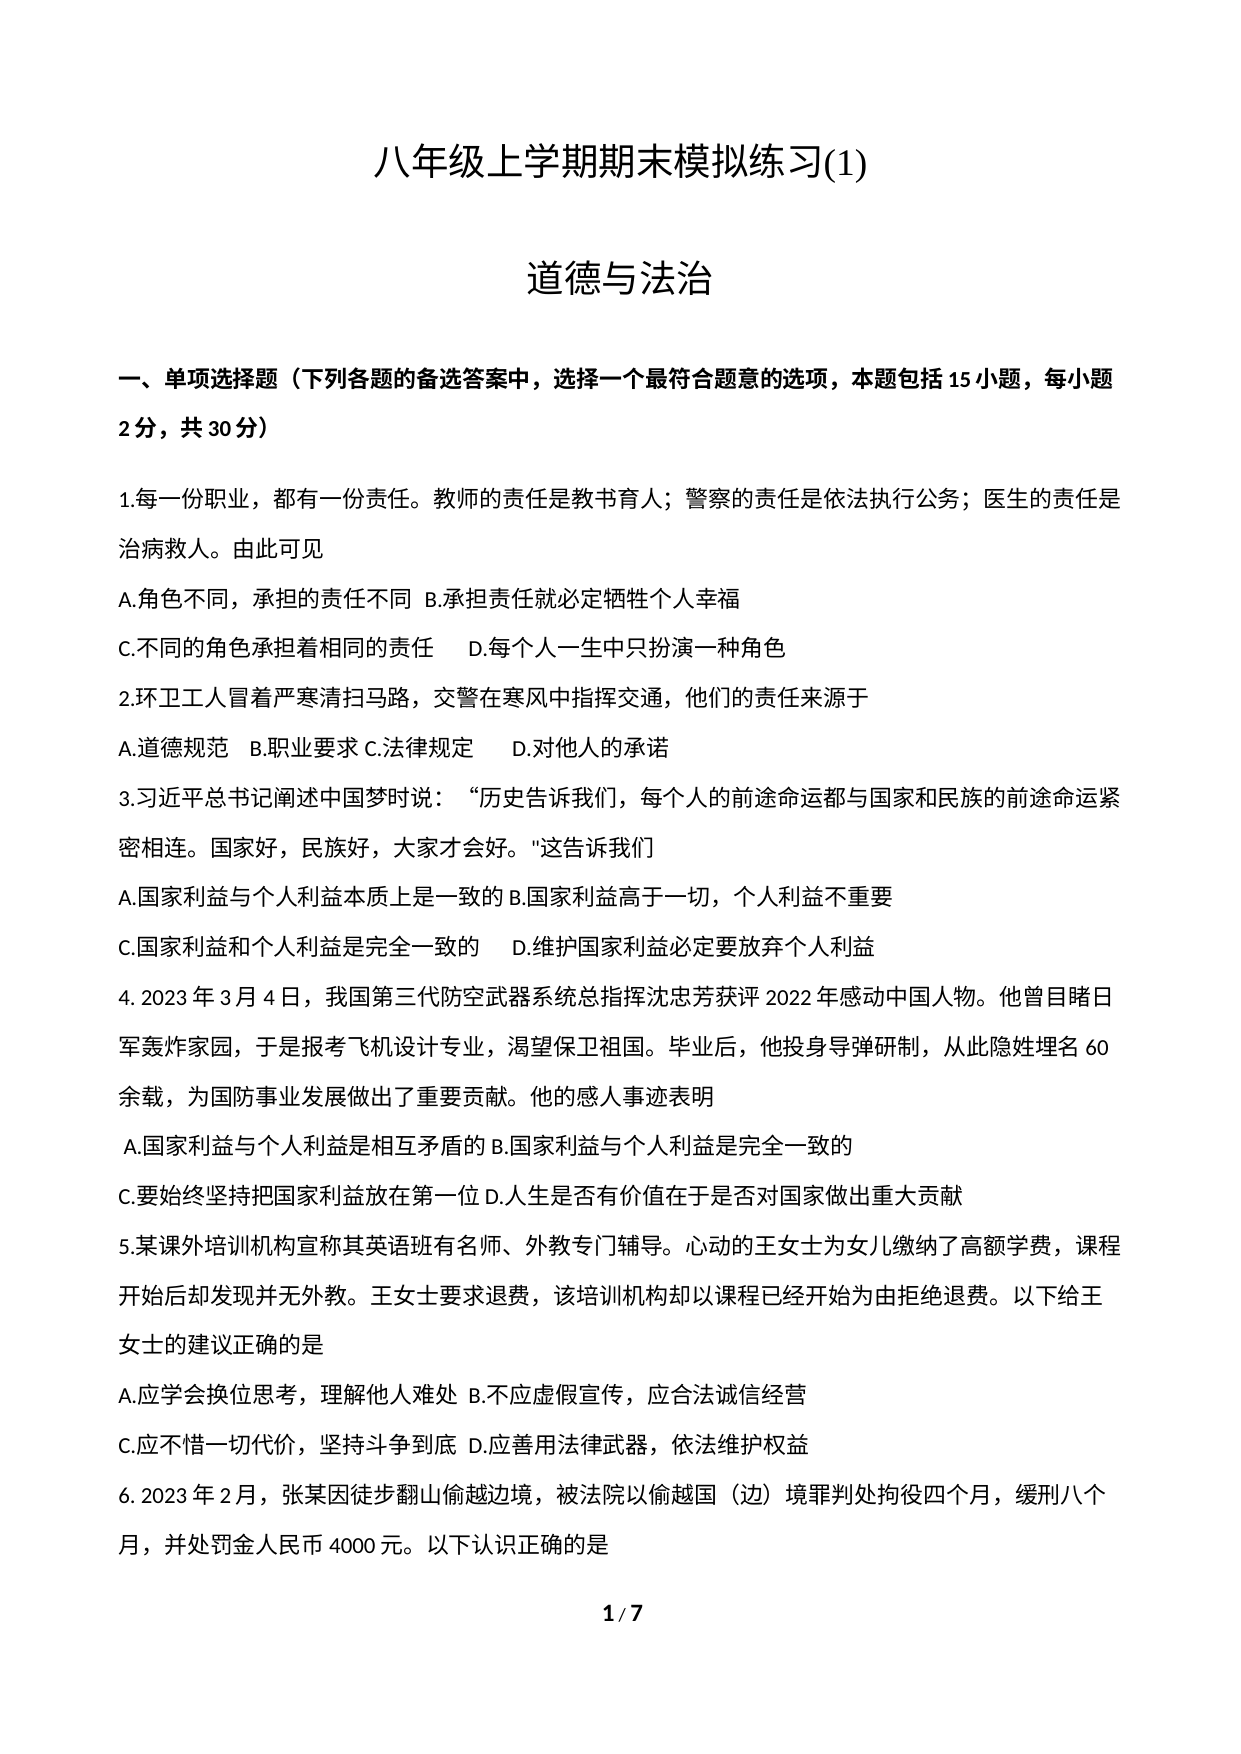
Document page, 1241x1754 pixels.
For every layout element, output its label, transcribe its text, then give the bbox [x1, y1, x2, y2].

text 道德与法治 [271, 243, 969, 308]
text A.国家利益与个人利益本质上是一致的B.国家利益高于一切，个人利益不重要 [118, 879, 1122, 912]
text C.要始终坚持把国家利益放在第一位D.人生是否有价值在于是否对国家做出重大贡献 [118, 1178, 1122, 1211]
text 6. 2023年2月，张某因徒步翻山偷越边境，被法院以偷越国（边）境罪判处拘役四个月，缓刑八个月，并处罚金人民币4000元。以下认识正确的是 [118, 1477, 1122, 1560]
text 八年级上学期期末模拟练习(1) [271, 126, 969, 191]
text 5.某课外培训机构宣称其英语班有名师、外教专门辅导。心动的王女士为女儿缴纳了高额学费，课程开始后却发现并无外教。王女士要求退费，该培训机构却以课程已经开始为由拒绝退费。以下给王女士的建议正确的是 [118, 1228, 1122, 1361]
text A.角色不同，承担的责任不同 B.承担责任就必定牺牲个人幸福 [118, 581, 1122, 614]
text A.道德规范 B.职业要求 C.法律规定 D.对他人的承诺 [118, 730, 1122, 763]
text 一、单项选择题（下列各题的备选答案中，选择一个最符合题意的选项，本题包括15小题，每小题2分，共30分） [118, 361, 1122, 443]
text 1.每一份职业，都有一份责任。教师的责任是教书育人；警察的责任是依法执行公务；医生的责任是治病救人。由此可见 [118, 481, 1122, 564]
text C.不同的角色承担着相同的责任 D.每个人一生中只扮演一种角色 [118, 630, 1122, 663]
text A.应学会换位思考，理解他人难处 B.不应虚假宣传，应合法诚信经营 [118, 1377, 1122, 1410]
text 2.环卫工人冒着严寒清扫马路，交警在寒风中指挥交通，他们的责任来源于 [118, 680, 1122, 713]
text 4. 2023年3月4日，我国第三代防空武器系统总指挥沈忠芳获评2022年感动中国人物。他曾目睹日军轰炸家园，于是报考飞机设计专业，渴望保卫祖国。毕业后，他投身导弹研制，从此隐姓埋名60余载，为国防事业发展做出了重要贡献。他的感人事迹表明 [118, 979, 1122, 1112]
text 3.习近平总书记阐述中国梦时说：“历史告诉我们，每个人的前途命运都与国家和民族的前途命运紧密相连。国家好，民族好，大家才会好。"这告诉我们 [118, 780, 1122, 863]
text C.应不惜一切代价，坚持斗争到底 D.应善用法律武器，依法维护权益 [118, 1427, 1122, 1460]
text C.国家利益和个人利益是完全一致的 D.维护国家利益必定要放弃个人利益 [118, 929, 1122, 962]
text A.国家利益与个人利益是相互矛盾的B.国家利益与个人利益是完全一致的 [118, 1128, 1122, 1161]
